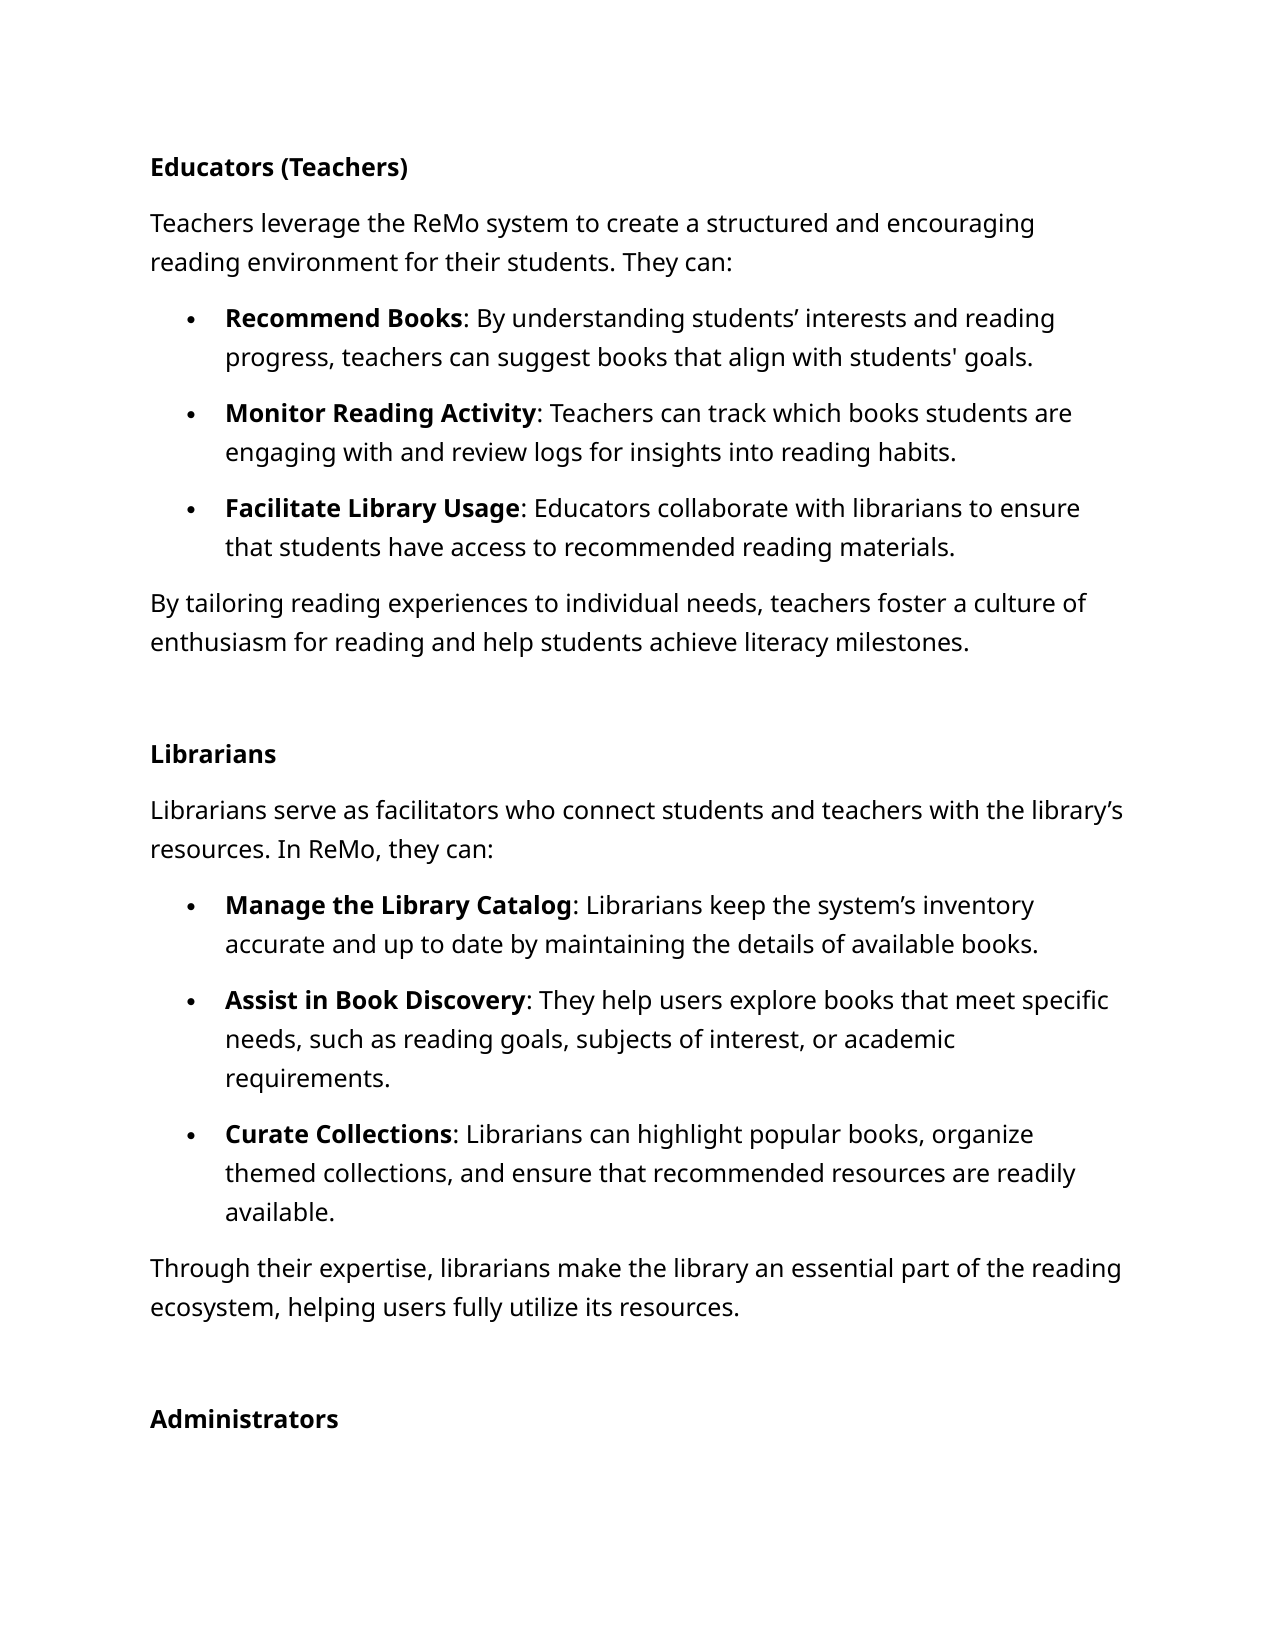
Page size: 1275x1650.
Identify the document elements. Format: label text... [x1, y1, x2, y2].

list Manage the Library Catalog: Librarians keep the system’s inventory accurate and up to date by maintaining the details of available books. [187, 887, 1125, 961]
text Educators (Teachers) [150, 150, 1125, 184]
list Recommend Books: By understanding students’ interests and reading progress, teachers can suggest books that align with students' goals. [187, 301, 1125, 374]
text Librarians serve as facilitators who connect students and teachers with the library’s resources. In ReMo, they can: [150, 792, 1125, 866]
text Administrators [150, 1402, 1125, 1436]
text Librarians [150, 737, 1125, 771]
text By tailoring reading experiences to individual needs, teachers foster a culture of enthusiasm for reading and help students achieve literacy milestones. [150, 586, 1125, 659]
text Through their expertise, librarians make the library an essential part of the reading ecosystem, helping users fully utilize its resources. [150, 1251, 1125, 1324]
list Facilitate Library Usage: Educators collaborate with librarians to ensure that students have access to recommended reading materials. [187, 491, 1125, 564]
list Assist in Book Discovery: They help users explore books that meet specific needs, such as reading goals, subjects of interest, or academic requirements. [187, 982, 1125, 1095]
list Monitor Reading Activity: Teachers can track which books students are engaging with and review logs for insights into reading habits. [187, 396, 1125, 469]
list Curate Collections: Librarians can highlight popular books, organize themed collections, and ensure that recommended resources are readily available. [187, 1117, 1125, 1229]
text Teachers leverage the ReMo system to create a structured and encouraging reading environment for their students. They can: [150, 206, 1125, 279]
